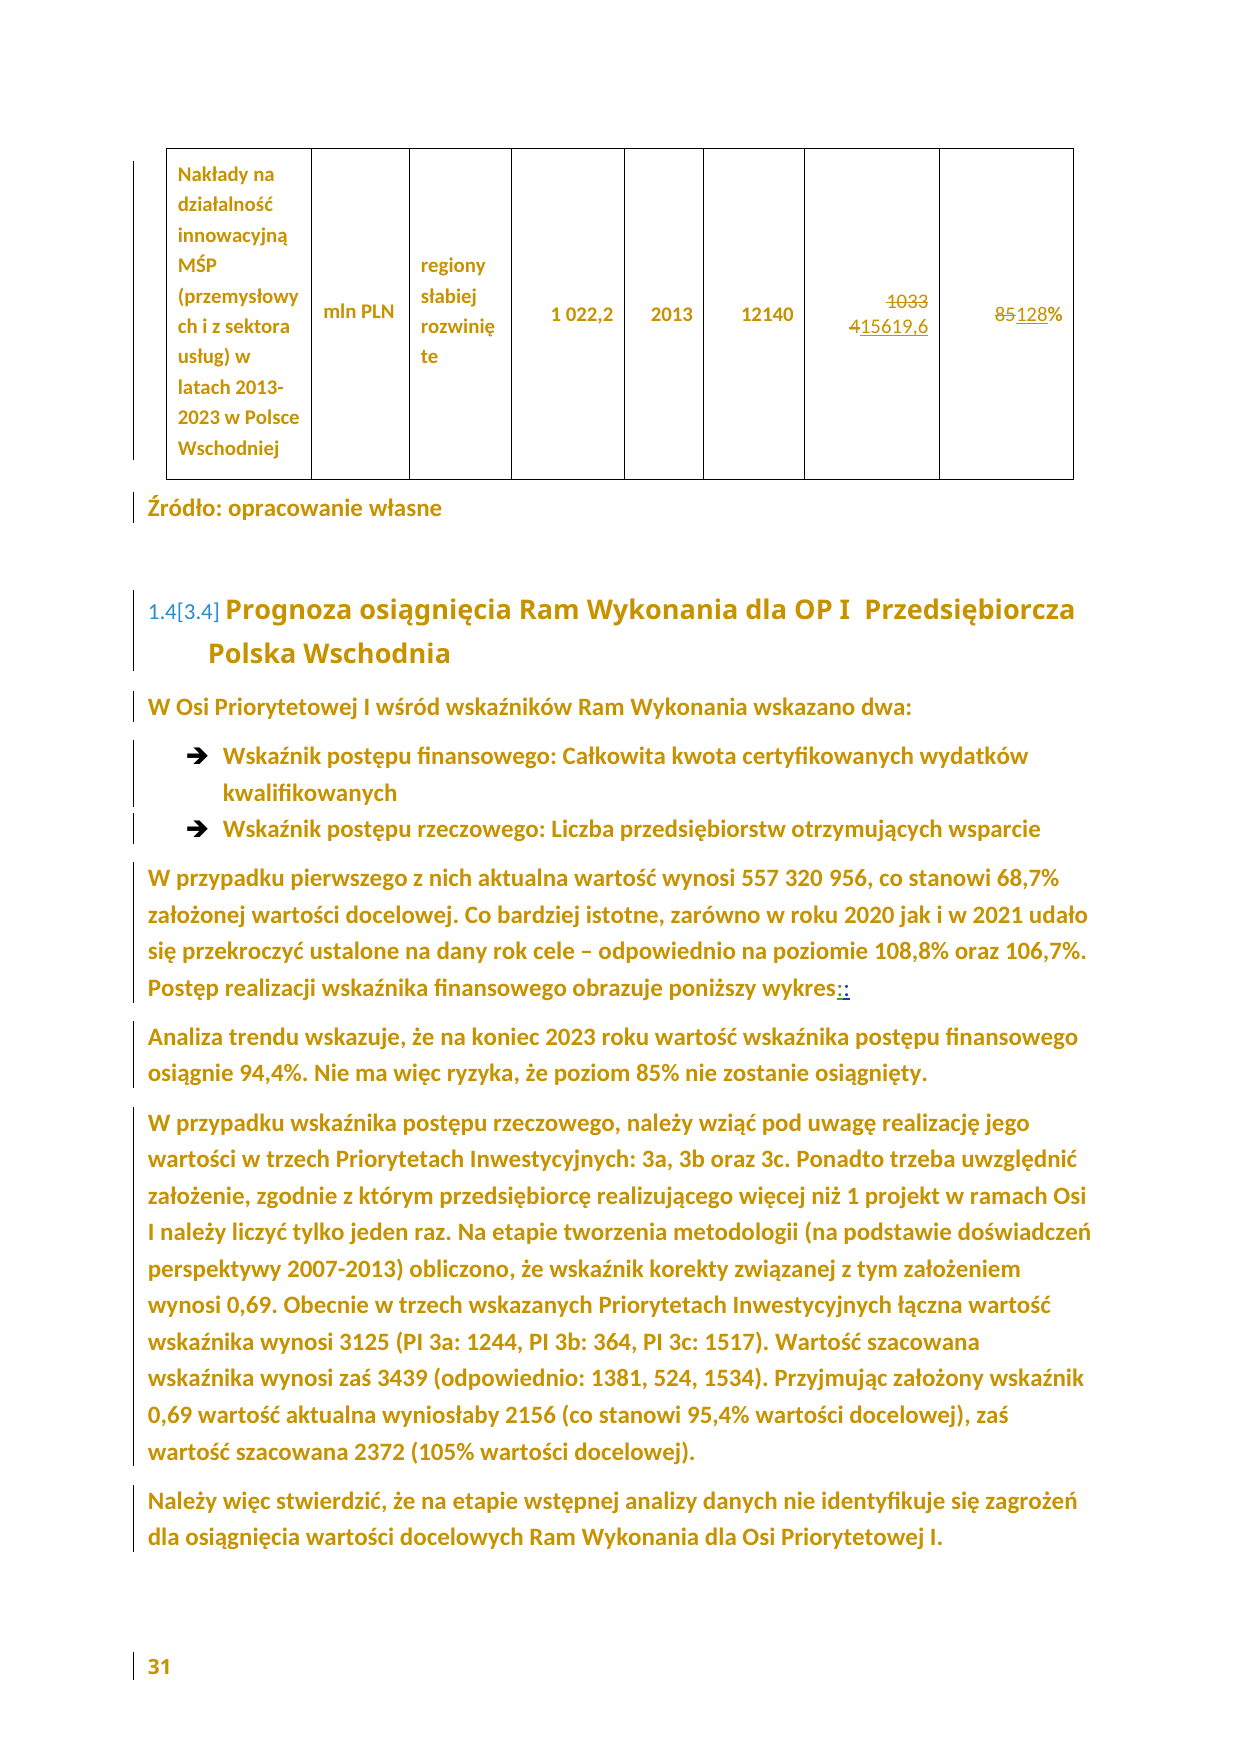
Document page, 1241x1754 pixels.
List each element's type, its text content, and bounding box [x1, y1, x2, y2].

text W przypadku wskaźnika postępu rzeczowego, należy wziąć pod uwagę realizację jego wartości w trzech Priorytetach Inwestycyjnych: 3a, 3b oraz 3c. Ponadto trzeba uwzględnić założenie, zgodnie z którym przedsiębiorcę realizującego więcej niż 1 projekt w ramach Osi I należy liczyć tylko jeden raz. Na etapie tworzenia metodologii (na podstawie doświadczeń perspektywy 2007-2013) obliczono, że wskaźnik korekty związanej z tym założeniem wynosi 0,69. Obecnie w trzech wskazanych Priorytetach Inwestycyjnych łączna wartość wskaźnika wynosi 3125 (PI 3a: 1244, PI 3b: 364, PI 3c: 1517). Wartość szacowana wskaźnika wynosi zaś 3439 (odpowiednio: 1381, 524, 1534). Przyjmując założony wskaźnik 0,69 wartość aktualna wyniosłaby 2156 (co stanowi 95,4% wartości docelowej), zaś wartość szacowana 2372 (105% wartości docelowej). [148, 1107, 1093, 1466]
table_cell Nakłady na działalność innowacyjną MŚP (przemysłowych i z sektora usług) w latach 2013-2023 w Polsce Wschodniej [167, 149, 311, 478]
table_cell [805, 149, 939, 478]
table_cell 12140 [704, 149, 804, 478]
table_cell mln PLN [312, 149, 409, 478]
list Wskaźnik postępu rzeczowego: Liczba przedsiębiorstw otrzymujących wsparcie [185, 813, 1093, 844]
text Źródło: opracowanie własne [148, 492, 1093, 523]
text W Osi Priorytetowej I wśród wskaźników Ram Wykonania wskazano dwa: [148, 691, 1093, 722]
text Analiza trendu wskazuje, że na koniec 2023 roku wartość wskaźnika postępu finansowego osiągnie 94,4%. Nie ma więc ryzyka, że poziom 85% nie zostanie osiągnięty. [148, 1021, 1093, 1088]
subtitle Prognoza osiągnięcia Ram Wykonania dla OP I Przedsiębiorcza Polska Wschodnia [148, 590, 1093, 671]
table_cell regiony słabiej rozwinięte [410, 149, 511, 478]
text W przypadku pierwszego z nich aktualna wartość wynosi 557 320 956, co stanowi 68,7% założonej wartości docelowej. Co bardziej istotne, zarówno w roku 2020 jak i w 2021 udało się przekroczyć ustalone na dany rok cele – odpowiednio na poziomie 108,8% oraz 106,7%. Postęp realizacji wskaźnika finansowego obrazuje poniższy wykres [148, 862, 1093, 1002]
table_cell % [940, 149, 1073, 478]
table_cell 2013 [625, 149, 703, 478]
list Wskaźnik postępu finansowego: Całkowita kwota certyfikowanych wydatków kwalifikowanych [185, 740, 1093, 807]
text Należy więc stwierdzić, że na etapie wstępnej analizy danych nie identyfikuje się zagrożeń dla osiągnięcia wartości docelowych Ram Wykonania dla Osi Priorytetowej I. [148, 1485, 1093, 1552]
table_cell 1 022,2 [512, 149, 624, 478]
